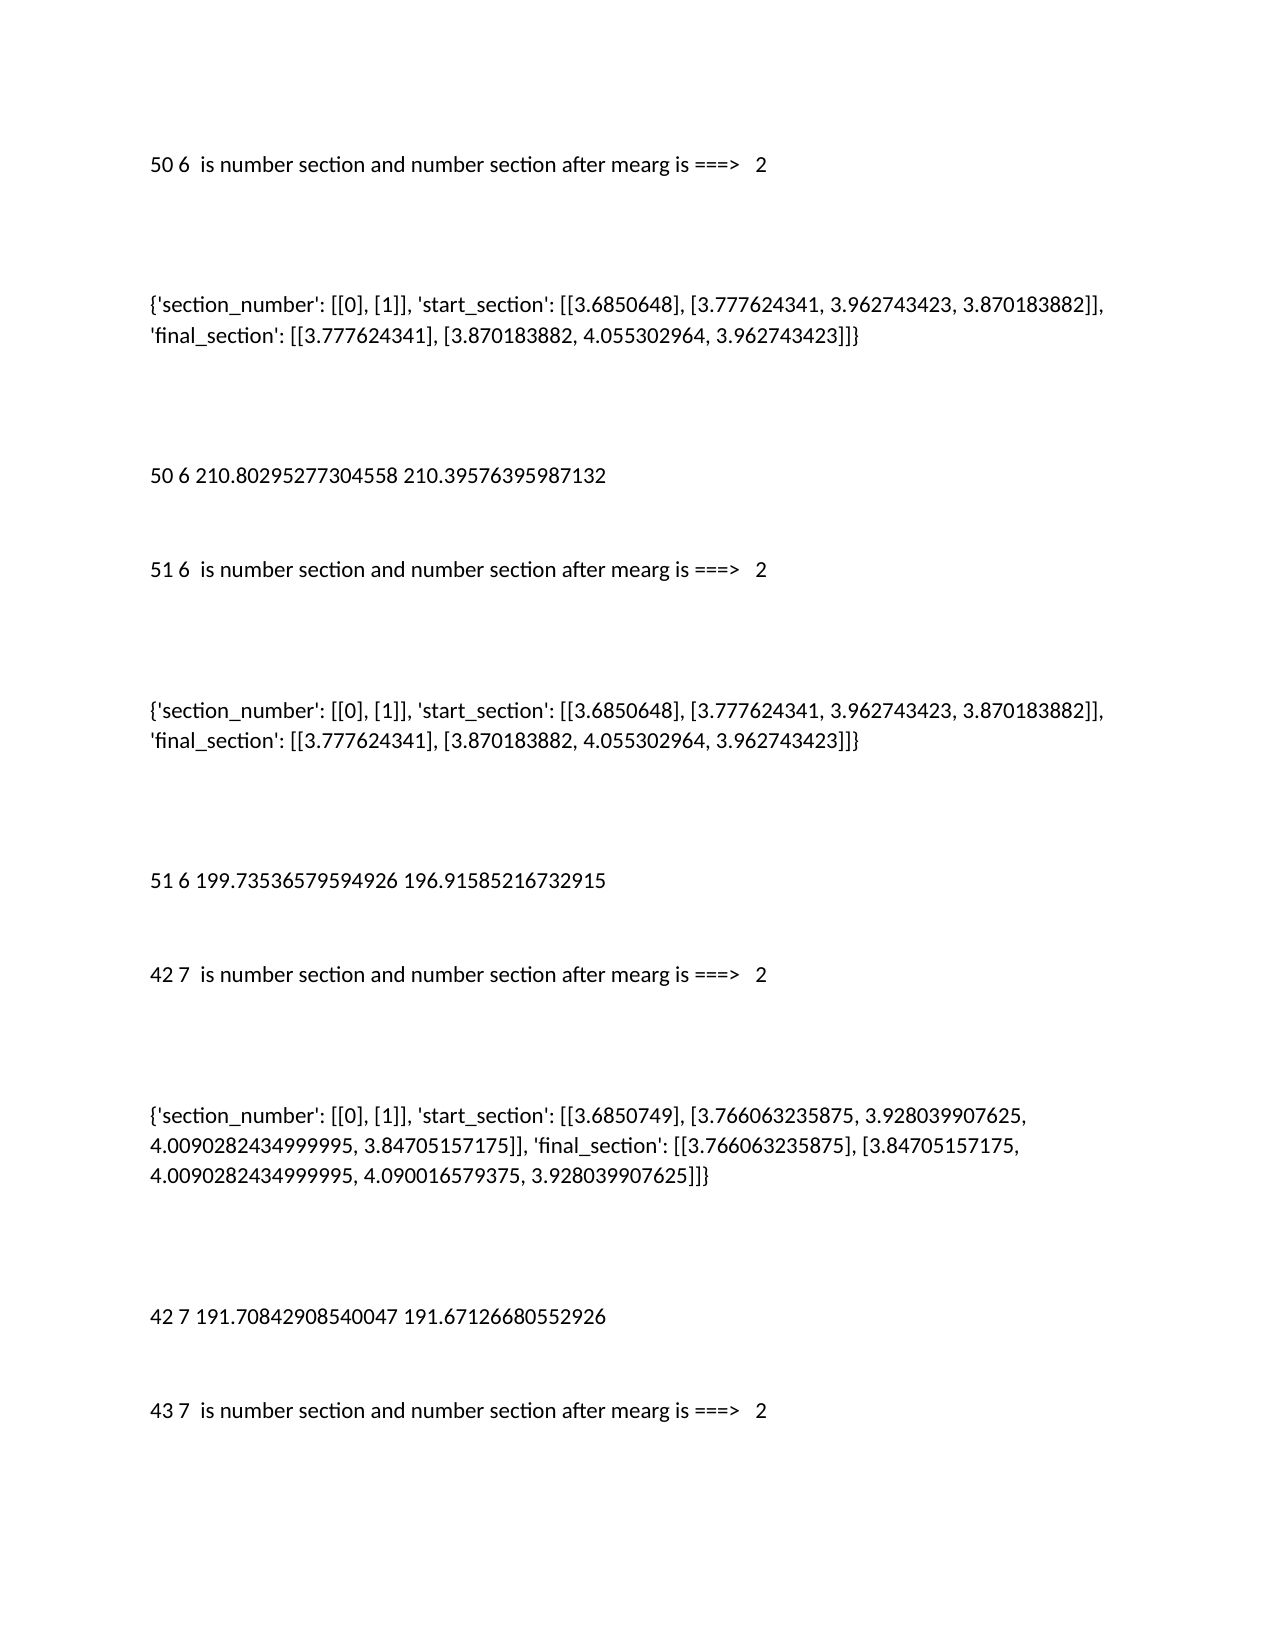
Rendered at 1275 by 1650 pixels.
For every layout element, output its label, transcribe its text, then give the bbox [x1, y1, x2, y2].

text 42 7 191.70842908540047 191.67126680552926 [150, 1302, 1125, 1330]
text 50 6 210.80295277304558 210.39576395987132 [150, 461, 1125, 489]
text {'section_number': [[0], [1]], 'start_section': [[3.6850648], [3.777624341, 3.962743423, 3.870183882]], 'final_section': [[3.777624341], [3.870183882, 4.055302964, 3.962743423]]} [150, 696, 1125, 754]
text {'section_number': [[0], [1]], 'start_section': [[3.6850648], [3.777624341, 3.962743423, 3.870183882]], 'final_section': [[3.777624341], [3.870183882, 4.055302964, 3.962743423]]} [150, 291, 1125, 349]
text 43 7 is number section and number section after mearg is ===> 2 [150, 1396, 1125, 1424]
text 51 6 is number section and number section after mearg is ===> 2 [150, 555, 1125, 583]
text 42 7 is number section and number section after mearg is ===> 2 [150, 960, 1125, 988]
text 51 6 199.73536579594926 196.91585216732915 [150, 867, 1125, 895]
text {'section_number': [[0], [1]], 'start_section': [[3.6850749], [3.766063235875, 3.928039907625, 4.0090282434999995, 3.84705157175]], 'final_section': [[3.766063235875], [3.84705157175, 4.0090282434999995, 4.090016579375, 3.928039907625]]} [150, 1101, 1125, 1189]
text 50 6 is number section and number section after mearg is ===> 2 [150, 150, 1125, 178]
